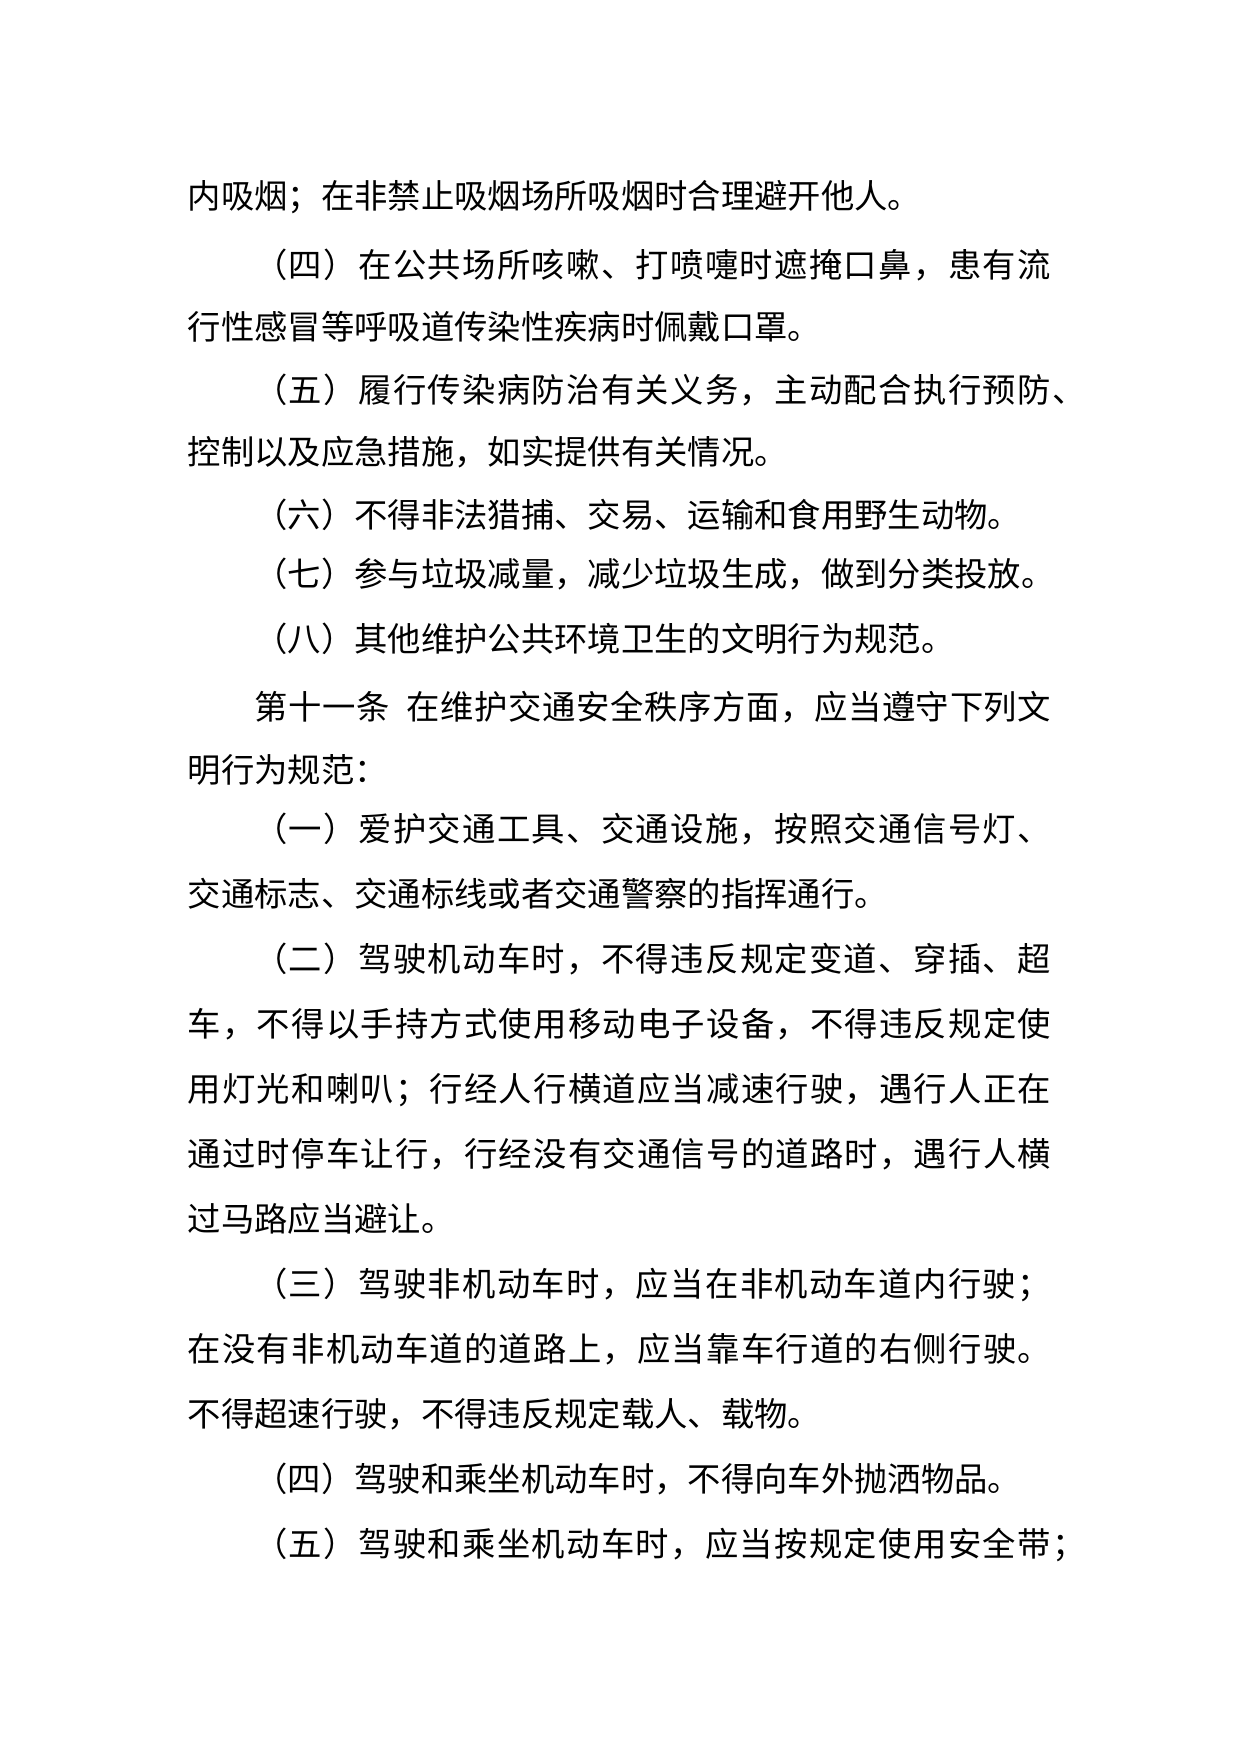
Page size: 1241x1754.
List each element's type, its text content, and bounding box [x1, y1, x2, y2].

text （四）在公共场所咳嗽、打喷嚏时遮掩口鼻，患有流行性感冒等呼吸道传染性疾病时佩戴口罩。 [187, 227, 1053, 352]
text （三）驾驶非机动车时，应当在非机动车道内行驶；在没有非机动车道的道路上，应当靠车行道的右侧行驶。不得超速行驶，不得违反规定载人、载物。 [187, 1249, 1053, 1444]
text （四）驾驶和乘坐机动车时，不得向车外抛洒物品。 [187, 1444, 1053, 1509]
text （二）驾驶机动车时，不得违反规定变道、穿插、超车，不得以手持方式使用移动电子设备，不得违反规定使用灯光和喇叭；行经人行横道应当减速行驶，遇行人正在通过时停车让行，行经没有交通信号的道路时，遇行人横过马路应当避让。 [187, 924, 1053, 1249]
text （六）不得非法猎捕、交易、运输和食用野生动物。 [187, 477, 1053, 539]
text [187, 1509, 1053, 1574]
text （八）其他维护公共环境卫生的文明行为规范。 [187, 604, 1053, 669]
text （七）参与垃圾减量，减少垃圾生成，做到分类投放。 [187, 539, 1053, 604]
text （一）爱护交通工具、交通设施，按照交通信号灯、交通标志、交通标线或者交通警察的指挥通行。 [187, 794, 1053, 924]
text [187, 162, 1053, 227]
text 第十一条 在维护交通安全秩序方面，应当遵守下列文明行为规范： [187, 669, 1053, 794]
text （五）履行传染病防治有关义务，主动配合执行预防、控制以及应急措施，如实提供有关情况。 [187, 352, 1053, 477]
